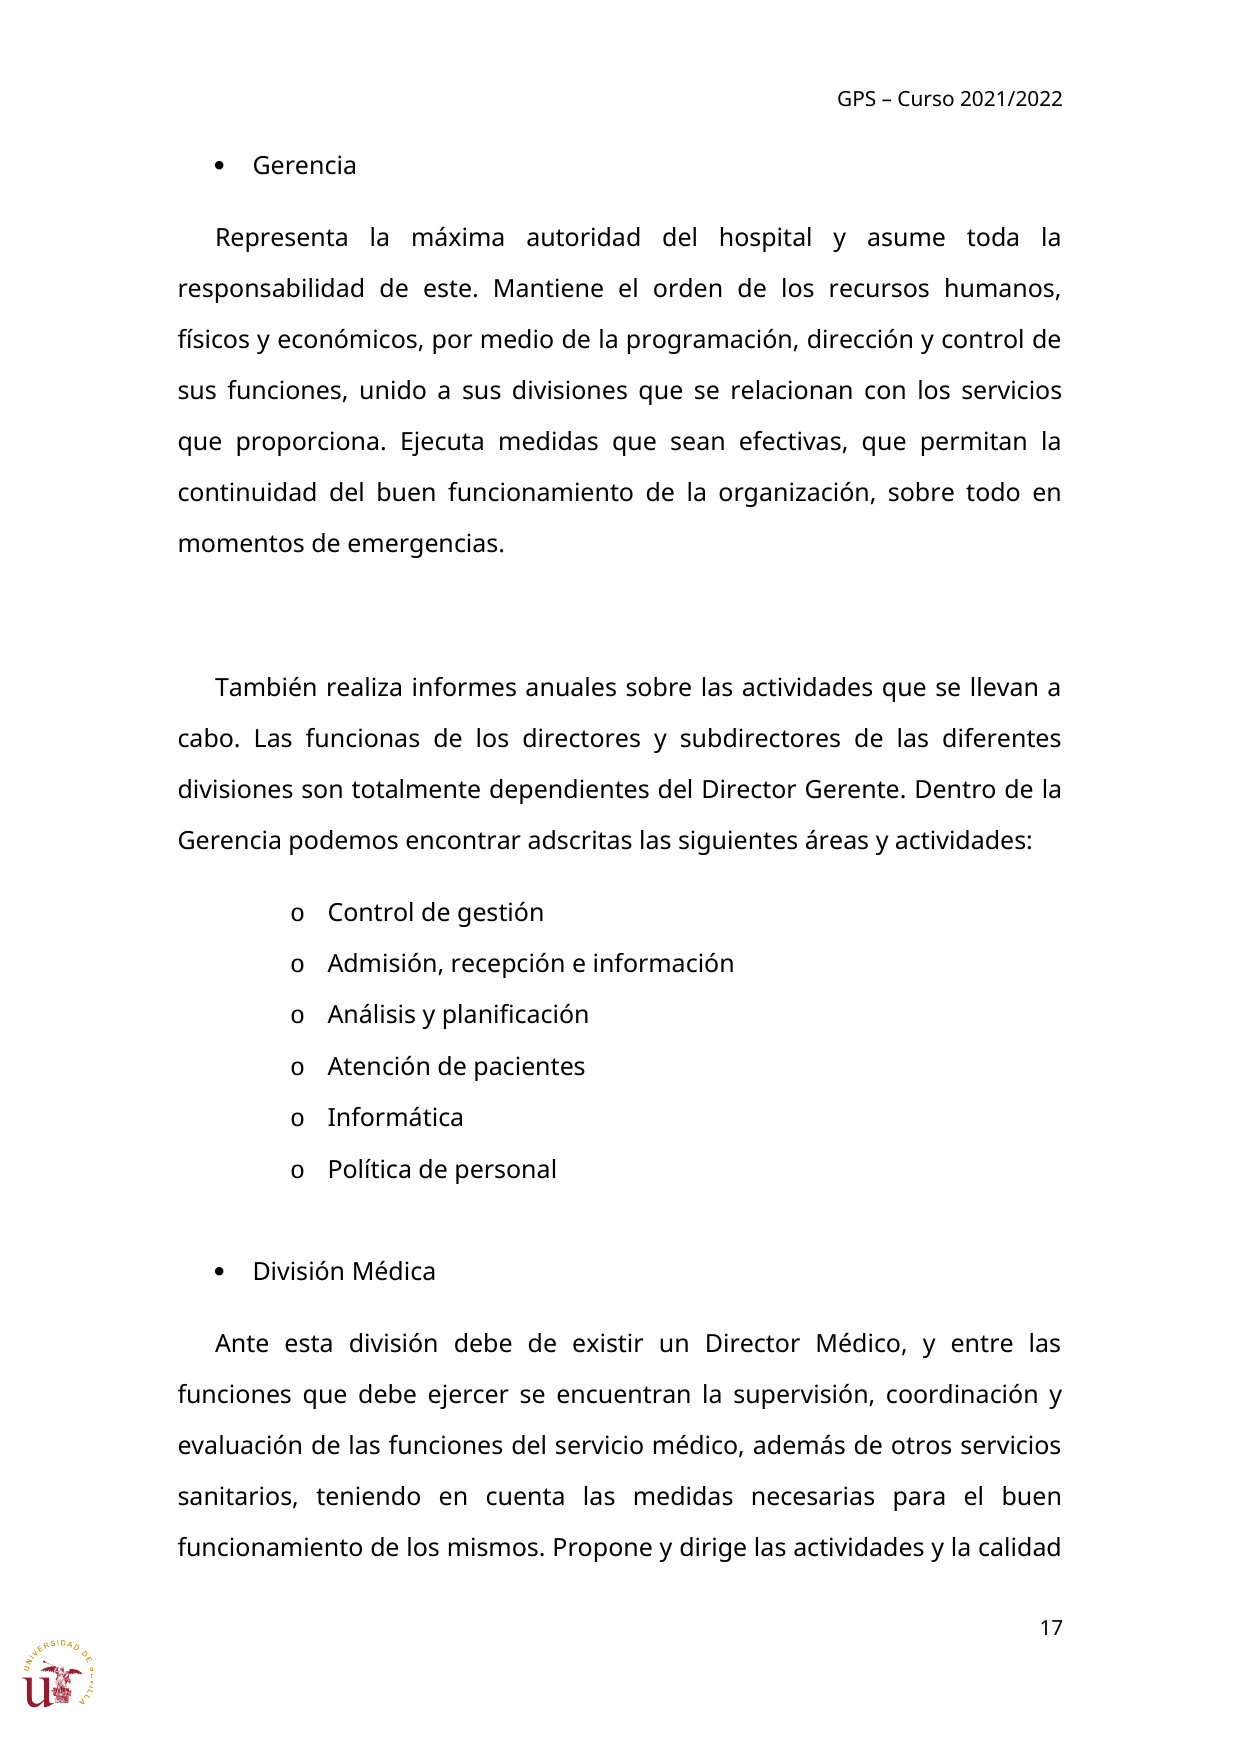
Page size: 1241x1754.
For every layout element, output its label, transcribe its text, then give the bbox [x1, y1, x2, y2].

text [177, 1326, 1063, 1564]
text Representa la máxima autoridad del hospital y asume toda la responsabilidad de este. Mantiene el orden de los recursos humanos, físicos y económicos, por medio de la programación, dirección y control de sus funciones, unido a sus divisiones que se relacionan con los servicios que proporciona. Ejecuta medidas que sean efectivas, que permitan la continuidad del buen funcionamiento de la organización, sobre todo en momentos de emergencias. [177, 219, 1063, 560]
picture [14, 1640, 93, 1712]
text También realiza informes anuales sobre las actividades que se llevan a cabo. Las funcionas de los directores y subdirectores de las diferentes divisiones son totalmente dependientes del Director Gerente. Dentro de la Gerencia podemos encontrar adscritas las siguientes áreas y actividades: [177, 669, 1063, 857]
list Política de personal [290, 1151, 1063, 1186]
list Atención de pacientes [290, 1048, 1063, 1083]
list Análisis y planificación [290, 997, 1063, 1031]
list Control de gestión [290, 894, 1063, 929]
list Gerencia [215, 148, 1063, 182]
list Informática [290, 1100, 1063, 1134]
list División Médica [215, 1254, 1063, 1288]
list Admisión, recepción e información [290, 946, 1063, 980]
